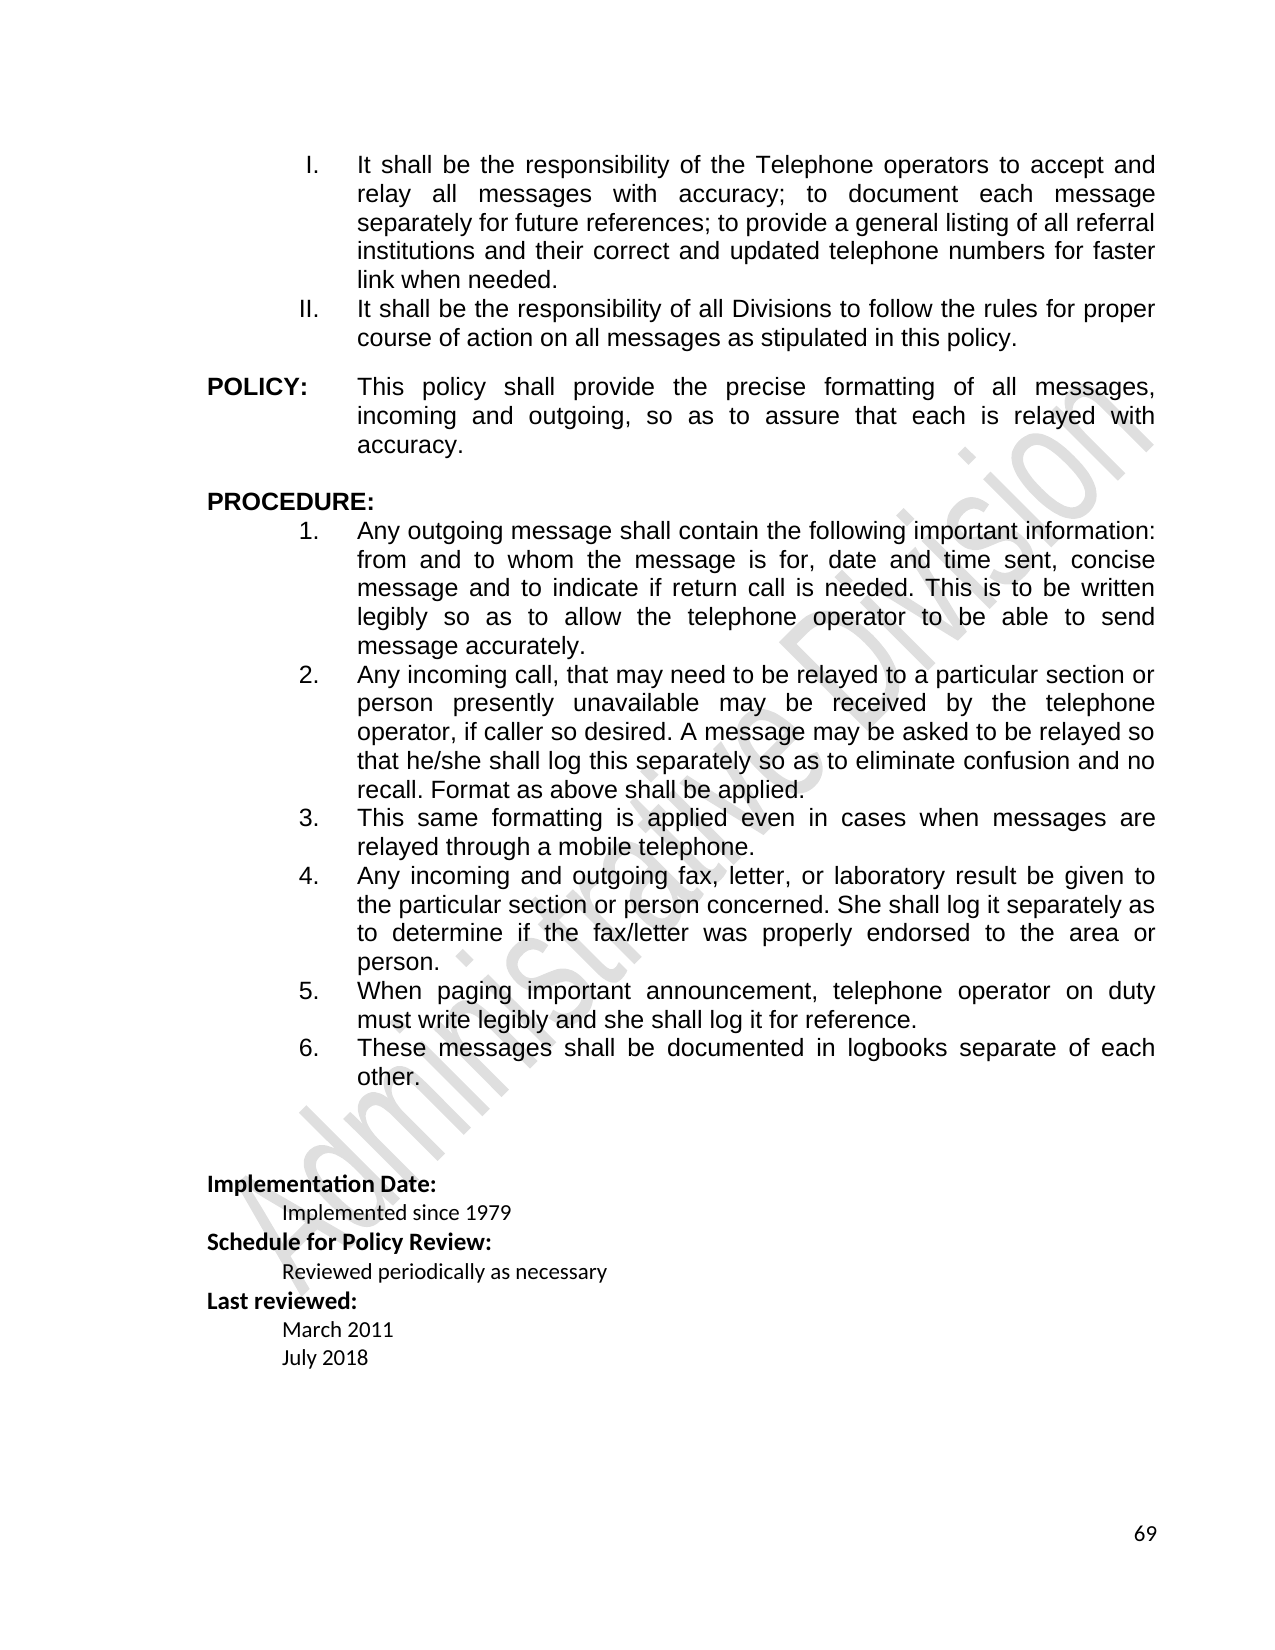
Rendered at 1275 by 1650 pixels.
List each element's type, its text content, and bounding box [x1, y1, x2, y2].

list When paging important announcement, telephone operator on duty must write legibly and she shall log it for reference. [319, 976, 1157, 1033]
text POLICY: This policy shall provide the precise formatting of all messages, incoming and outgoing, so as to assure that each is relayed with accuracy. [207, 372, 1157, 458]
text Last reviewed: [207, 1285, 1157, 1315]
text PROCEDURE: [207, 487, 1157, 516]
list It shall be the responsibility of all Divisions to follow the rules for proper course of action on all messages as stipulated in this policy. [319, 294, 1157, 351]
list These messages shall be documented in logbooks separate of each other. [319, 1033, 1157, 1091]
text Implemented since 1979 [207, 1198, 1157, 1226]
text Reviewed periodically as necessary [207, 1257, 1157, 1285]
list This same formatting is applied even in cases when messages are relayed through a mobile telephone. [319, 803, 1157, 861]
text July 2018 [207, 1343, 1157, 1371]
text Schedule for Policy Review: [207, 1226, 1157, 1257]
text March 2011 [207, 1315, 1157, 1343]
text Implementation Date: [207, 1168, 1157, 1198]
list Any incoming call, that may need to be relayed to a particular section or person presently unavailable may be received by the telephone operator, if caller so desired. A message may be asked to be relayed so that he/she shall log this separately so as to eliminate confusion and no recall. Format as above shall be applied. [319, 659, 1157, 803]
list Any outgoing message shall contain the following important information: from and to whom the message is for, date and time sent, concise message and to indicate if return call is needed. This is to be written legibly so as to allow the telephone operator to be able to send message accurately. [319, 516, 1157, 659]
list Any incoming and outgoing fax, letter, or laboratory result be given to the particular section or person concerned. She shall log it separately as to determine if the fax/letter was properly endorsed to the area or person. [319, 861, 1157, 976]
list It shall be the responsibility of the Telephone operators to accept and relay all messages with accuracy; to document each message separately for future references; to provide a general listing of all referral institutions and their correct and updated telephone numbers for faster link when needed. [319, 150, 1157, 294]
